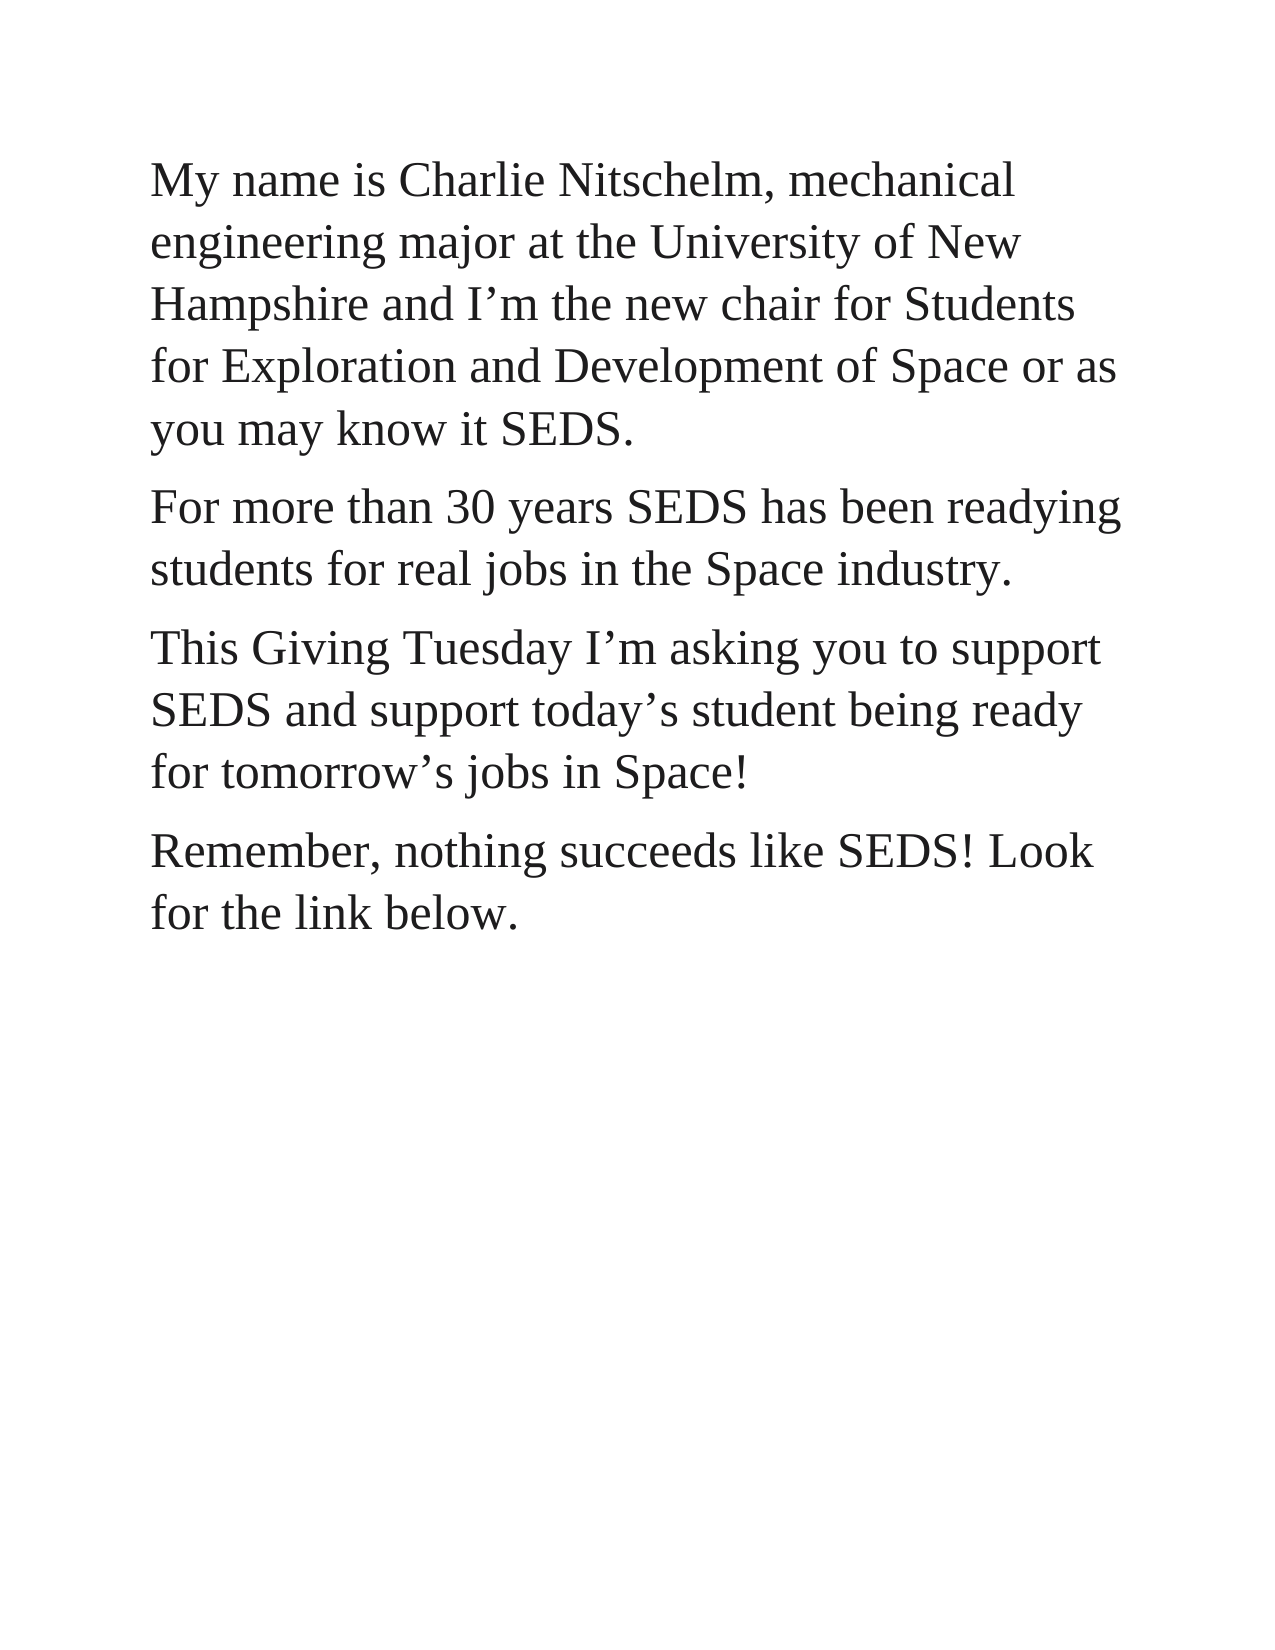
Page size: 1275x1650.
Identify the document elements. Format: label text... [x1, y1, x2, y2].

text My name is Charlie Nitschelm, mechanical engineering major at the University of New Hampshire and I’m the new chair for Students for Exploration and Development of Space or as you may know it SEDS. [150, 150, 1125, 456]
text Remember, nothing succeeds like SEDS! Look for the link below. [150, 821, 1125, 940]
text For more than 30 years SEDS has been readying students for real jobs in the Space industry. [150, 477, 1125, 597]
text This Giving Tuesday I’m asking you to support SEDS and support today’s student being ready for tomorrow’s jobs in Space! [150, 618, 1125, 799]
